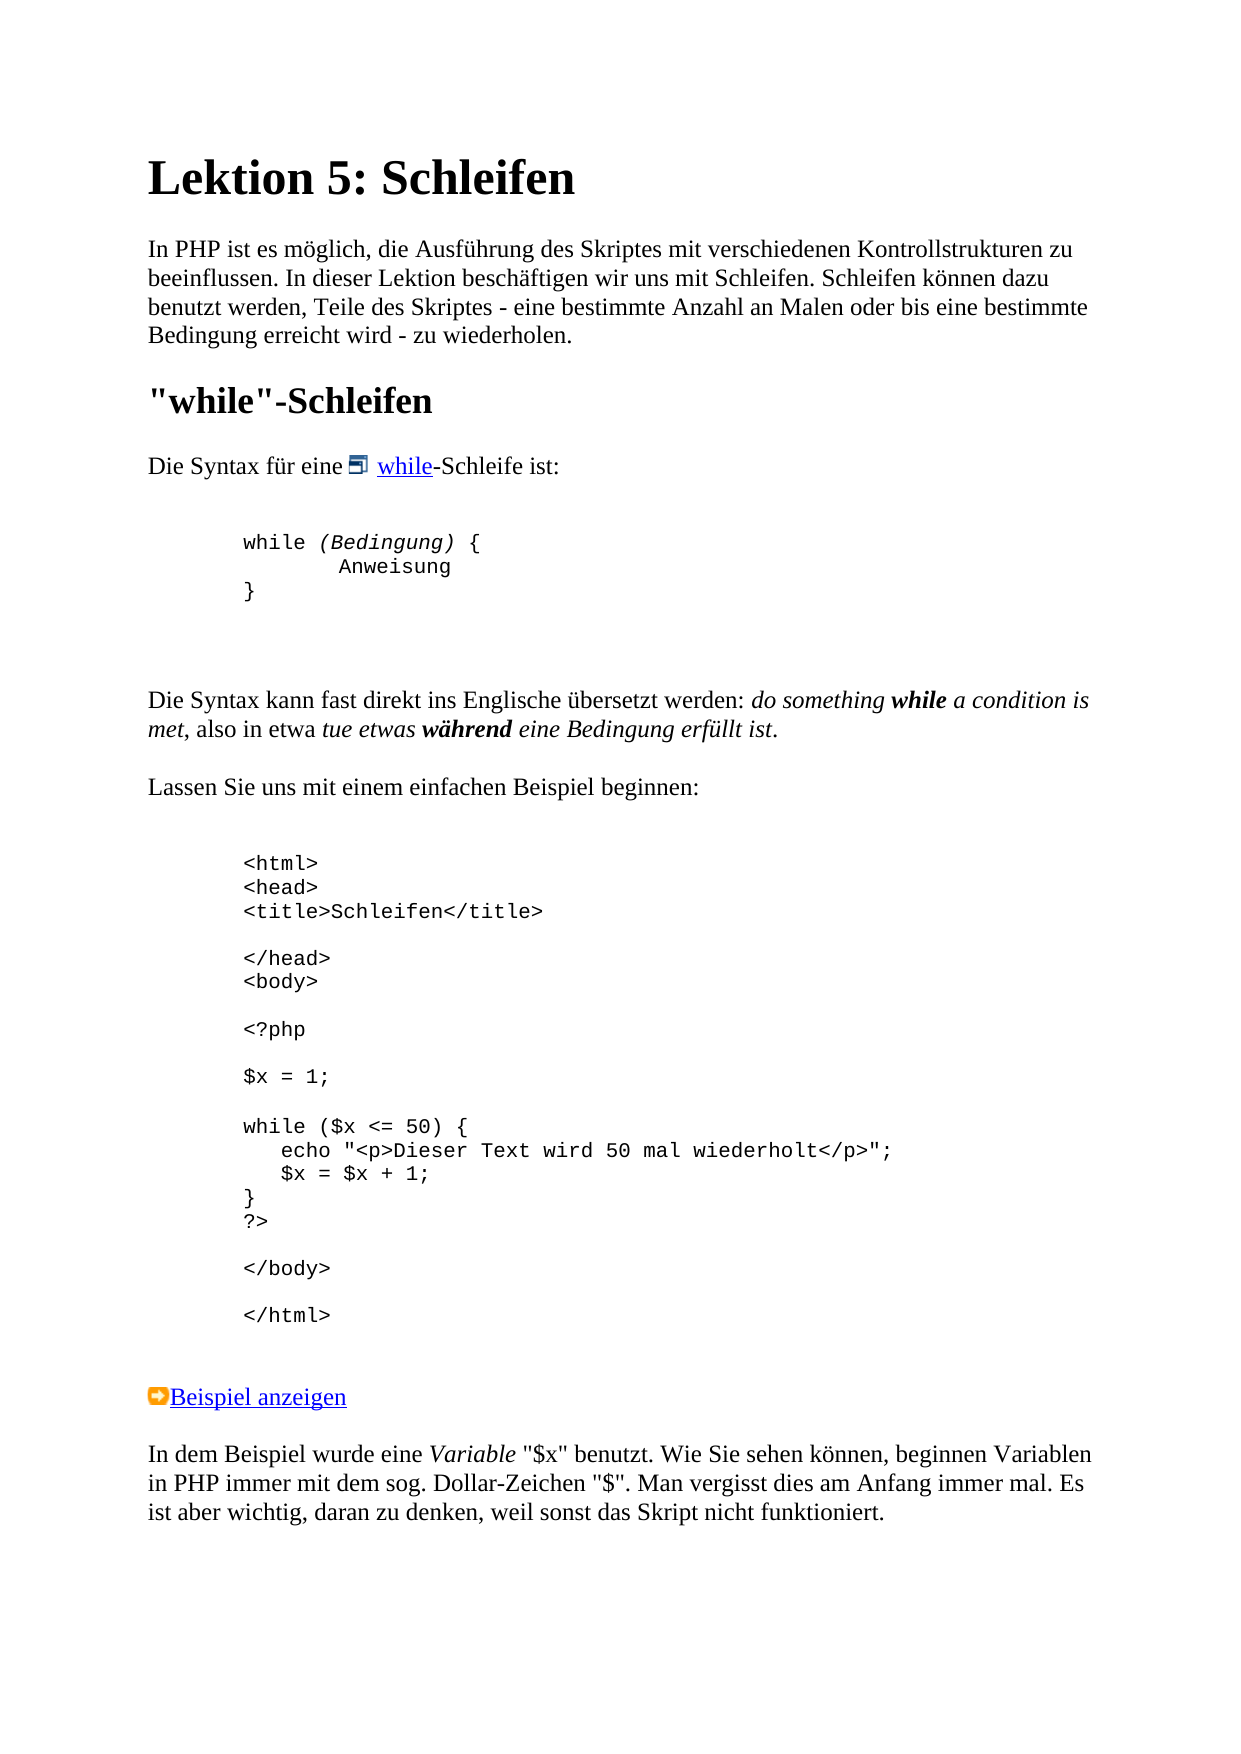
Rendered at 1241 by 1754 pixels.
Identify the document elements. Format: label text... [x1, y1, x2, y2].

text while ($x <= 50) { [148, 1116, 1093, 1140]
text } [148, 579, 1093, 603]
picture [348, 455, 378, 474]
text Beispiel anzeigen [148, 1382, 1093, 1410]
text </head> [148, 948, 1093, 972]
text "while"-Schleifen [148, 378, 1093, 422]
text echo "<p>Dieser Text wird 50 mal wiederholt</p>"; [148, 1140, 1093, 1163]
text $x = 1; [148, 1066, 1093, 1090]
text <body> [148, 972, 1093, 995]
text Lektion 5: Schleifen [148, 148, 1093, 205]
text <html> [148, 853, 1093, 877]
text </html> [148, 1305, 1093, 1329]
text while (Bedingung) { [148, 532, 1093, 556]
text Die Syntax für eine while-Schleife ist: [148, 451, 1093, 479]
text In PHP ist es möglich, die Ausführung des Skriptes mit verschiedenen Kontrollstrukturen zu beeinflussen. In dieser Lektion beschäftigen wir uns mit Schleifen. Schleifen können dazu benutzt werden, Teile des Skriptes - eine bestimmte Anzahl an Malen oder bis eine bestimmte Bedingung erreicht wird - zu wiederholen. [148, 234, 1093, 349]
picture [147, 1387, 170, 1405]
text </body> [148, 1258, 1093, 1282]
text ?> [148, 1211, 1093, 1234]
text <?php [148, 1019, 1093, 1042]
text $x = $x + 1; [148, 1163, 1093, 1187]
text Die Syntax kann fast direkt ins Englische übersetzt werden: do something while a condition is met, also in etwa tue etwas während eine Bedingung erfüllt ist. [148, 685, 1093, 743]
text Anweisung [148, 556, 1093, 579]
text <title>Schleifen</title> [148, 901, 1093, 924]
text } [148, 1187, 1093, 1211]
text In dem Beispiel wurde eine Variable "$x" benutzt. Wie Sie sehen können, beginnen Variablen in PHP immer mit dem sog. Dollar-Zeichen "$". Man vergisst dies am Anfang immer mal. Es ist aber wichtig, daran zu denken, weil sonst das Skript nicht funktioniert. [148, 1439, 1093, 1526]
text <head> [148, 877, 1093, 901]
text Lassen Sie uns mit einem einfachen Beispiel beginnen: [148, 772, 1093, 801]
